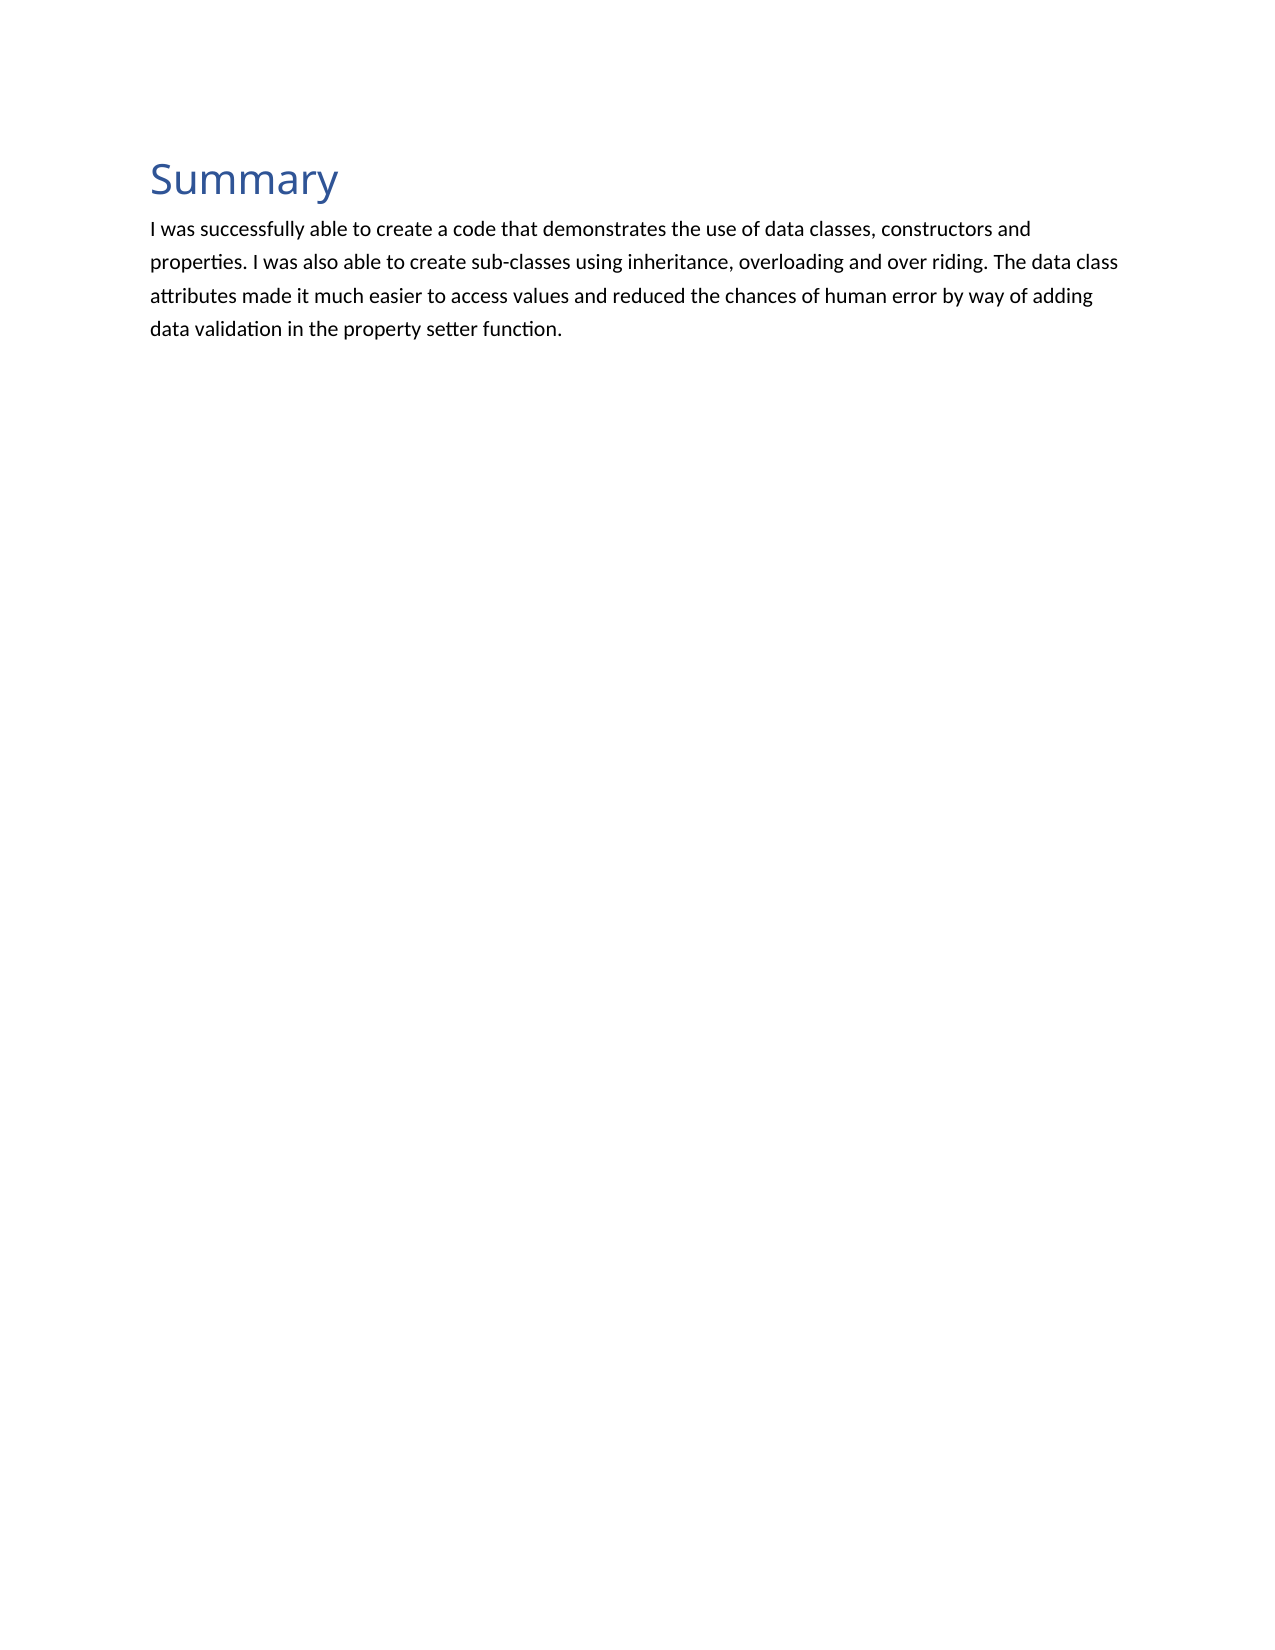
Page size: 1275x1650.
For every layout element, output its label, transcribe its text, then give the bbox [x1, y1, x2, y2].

text I was successfully able to create a code that demonstrates the use of data classes, constructors and properties. I was also able to create sub-classes using inheritance, overloading and over riding. The data class attributes made it much easier to access values and reduced the chances of human error by way of adding data validation in the property setter function. [150, 215, 1125, 342]
subtitle Summary [150, 150, 1125, 207]
